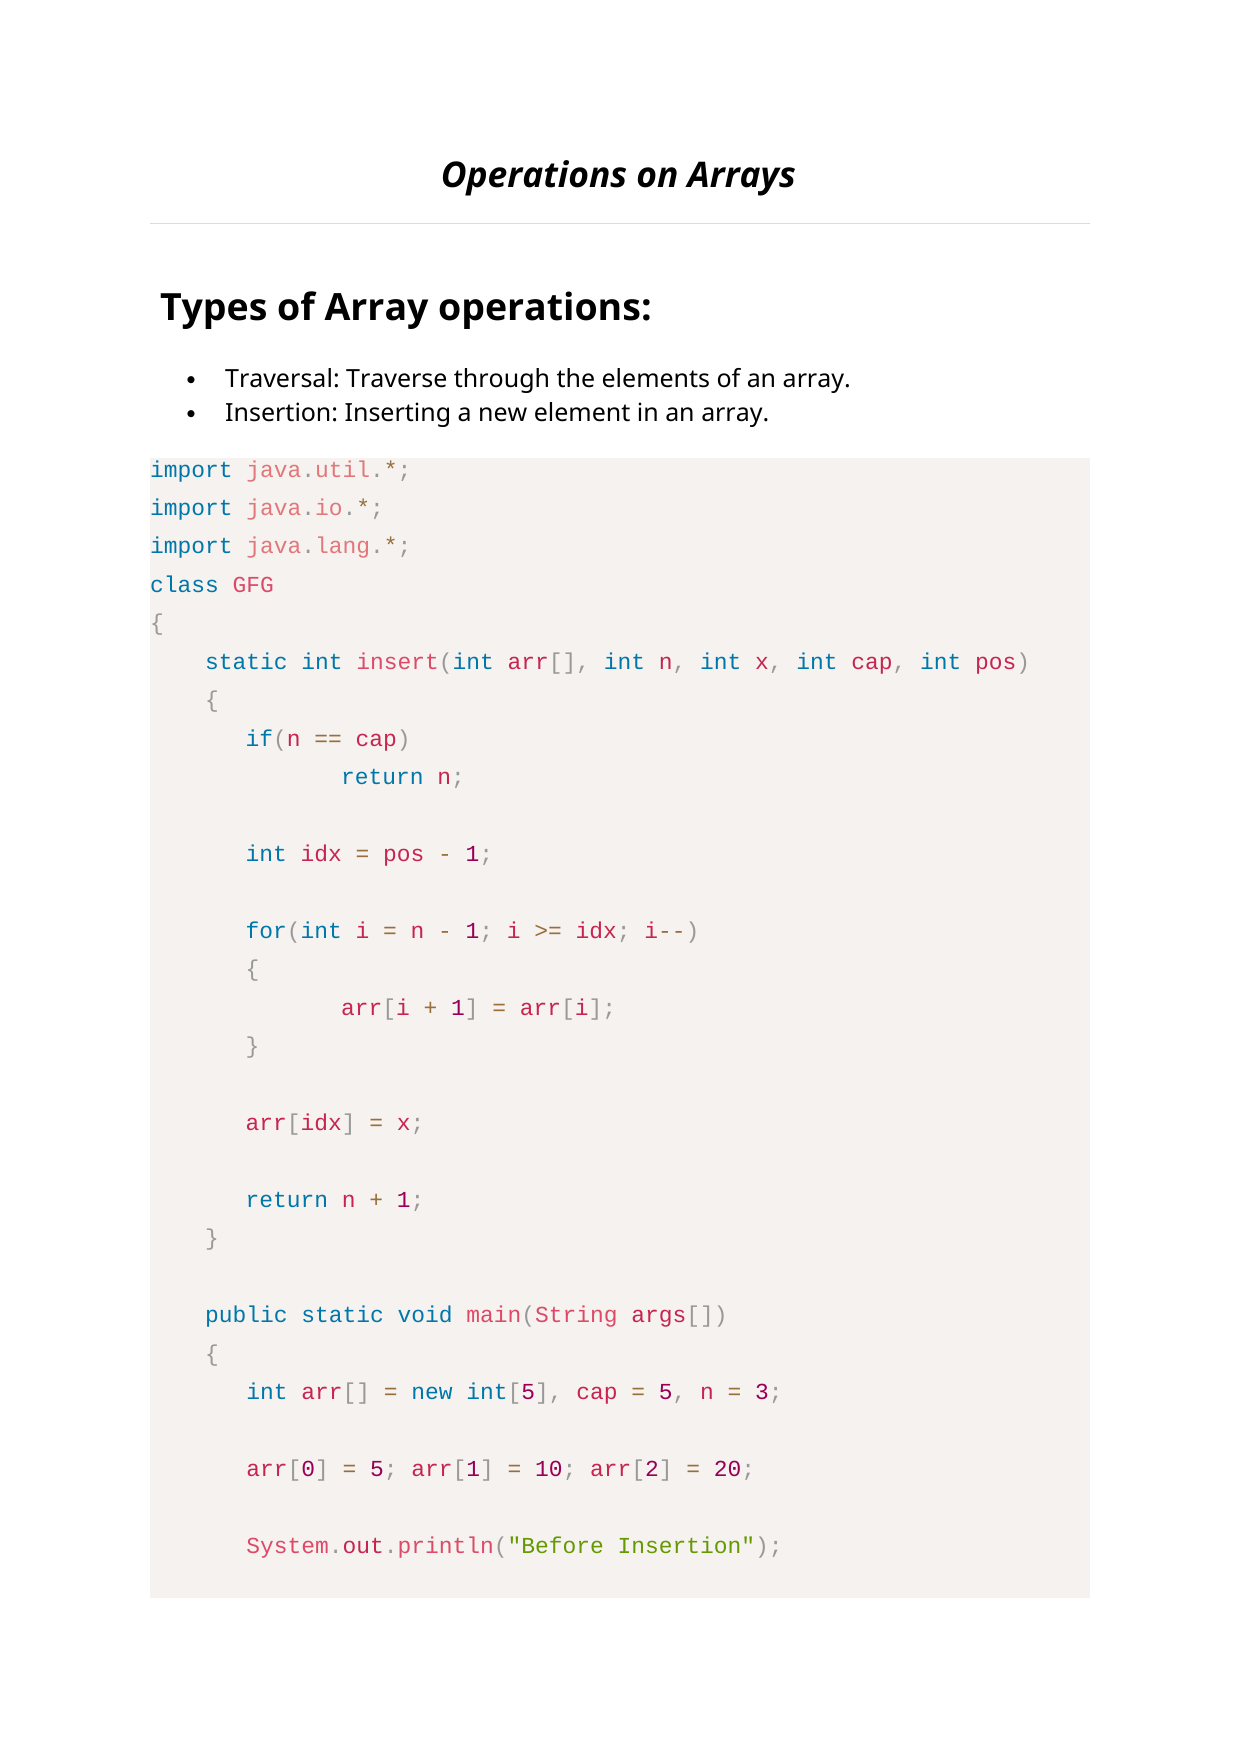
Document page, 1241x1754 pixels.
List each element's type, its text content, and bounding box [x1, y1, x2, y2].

text return n; [150, 765, 1090, 791]
text } [150, 1227, 1090, 1253]
text static int insert(int arr[], int n, int x, int cap, int pos) [150, 650, 1090, 676]
text { [150, 958, 1090, 983]
text for(int i = n - 1; i >= idx; i--) [150, 919, 1090, 945]
text arr[0] = 5; arr[1] = 10; arr[2] = 20; [150, 1457, 1090, 1483]
list Traversal: Traverse through the elements of an array. [187, 361, 1090, 395]
text System.out.println("Before Insertion"); [150, 1534, 1090, 1560]
text Operations on Arrays [150, 150, 1090, 198]
list Insertion: Inserting a new element in an array. [187, 395, 1090, 429]
text import java.io.*; [150, 496, 1090, 522]
text { [150, 612, 1090, 638]
text import java.lang.*; [150, 535, 1090, 561]
text class GFG [150, 573, 1090, 599]
text if(n == cap) [150, 727, 1090, 753]
text Types of Array operations: [150, 280, 1090, 331]
text { [150, 688, 1090, 714]
text public static void main(String args[]) [150, 1303, 1090, 1329]
text arr[i + 1] = arr[i]; [150, 996, 1090, 1022]
text import java.util.*; [150, 458, 1090, 484]
text return n + 1; [150, 1188, 1090, 1214]
text int arr[] = new int[5], cap = 5, n = 3; [150, 1380, 1090, 1406]
text { [150, 1342, 1090, 1368]
text int idx = pos - 1; [150, 842, 1090, 868]
text } [150, 1034, 1090, 1060]
text arr[idx] = x; [150, 1111, 1090, 1137]
